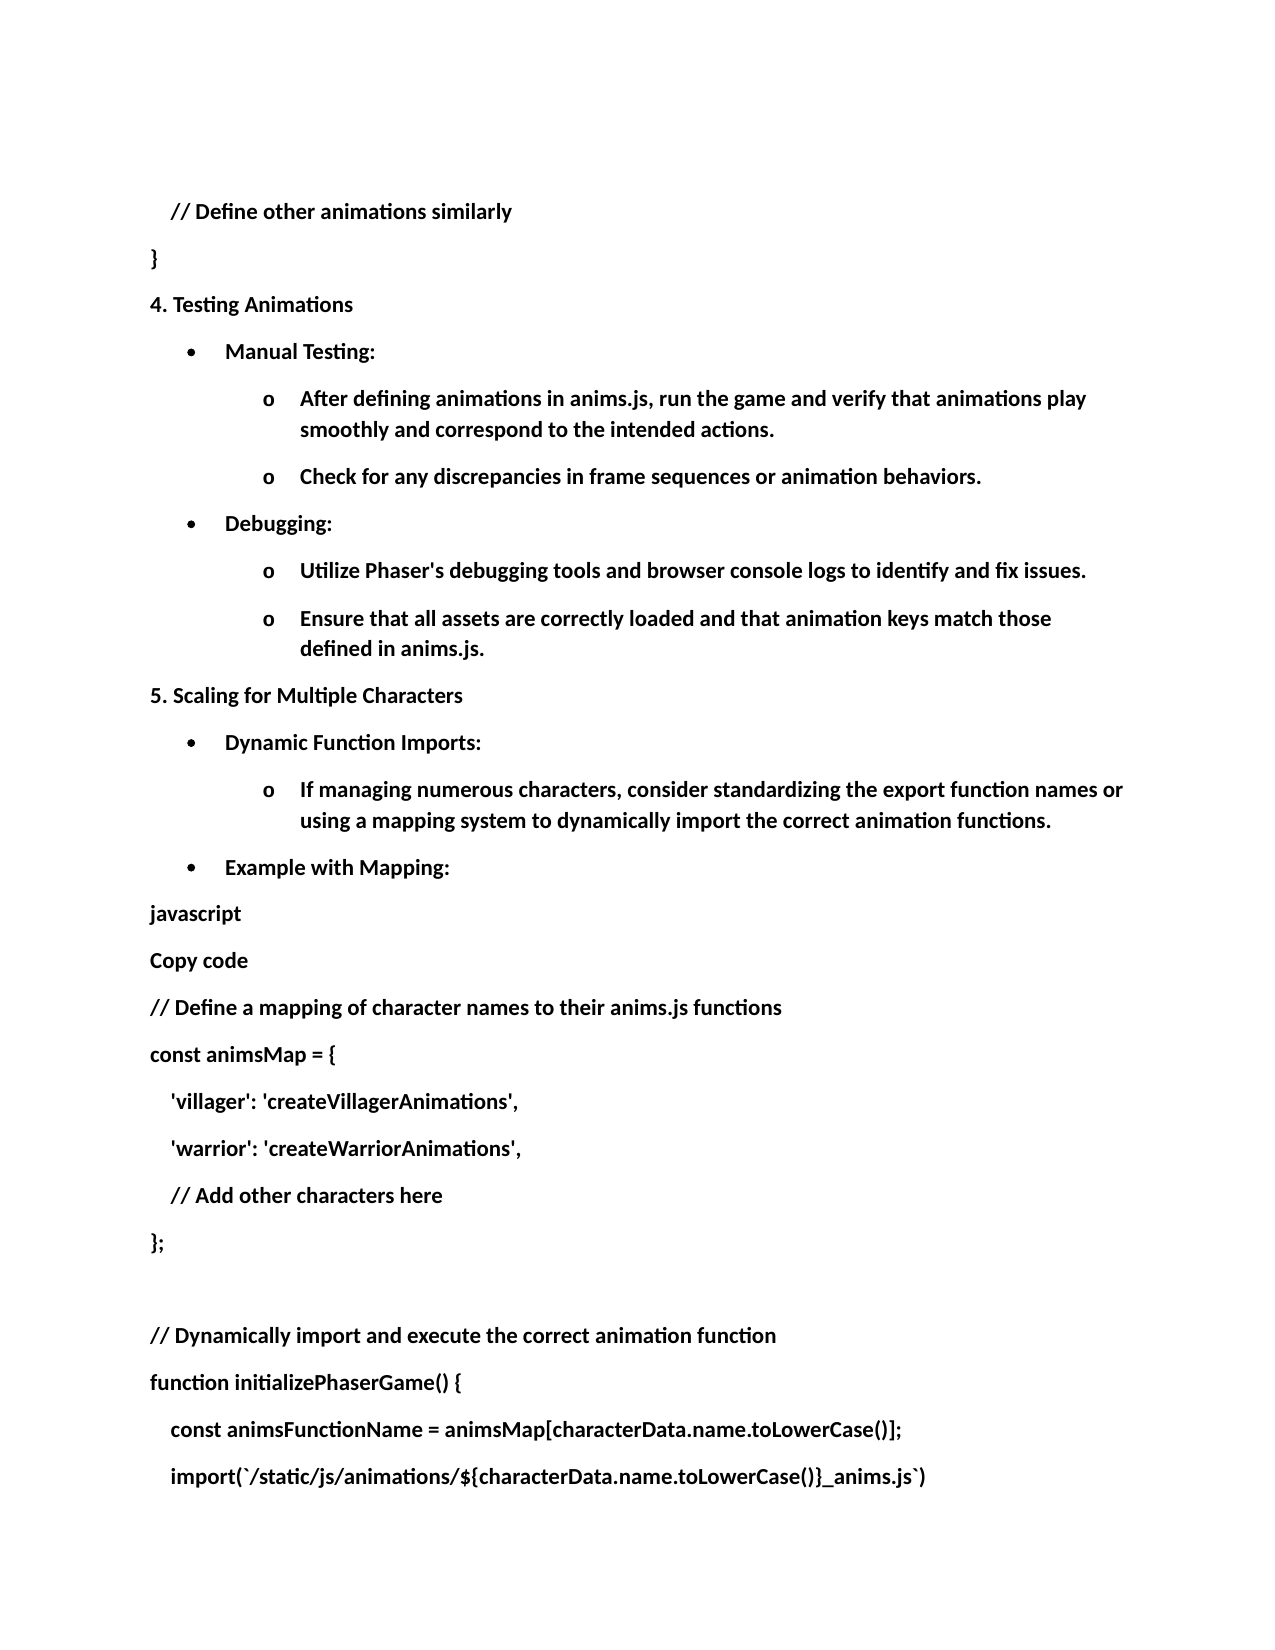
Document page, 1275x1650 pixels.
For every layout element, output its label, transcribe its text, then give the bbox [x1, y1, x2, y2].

list Check for any discrepancies in frame sequences or animation behaviors. [262, 462, 1125, 491]
text 5. Scaling for Multiple Characters [150, 681, 1125, 709]
text // Define other animations similarly [150, 197, 1125, 225]
list Debugging: [187, 509, 1125, 537]
list After defining animations in anims.js, run the game and verify that animations play smoothly and correspond to the intended actions. [262, 384, 1125, 443]
text function initializePhaserGame() { [150, 1368, 1125, 1396]
text const animsMap = { [150, 1040, 1125, 1068]
text // Define a mapping of character names to their anims.js functions [150, 993, 1125, 1021]
text 4. Testing Animations [150, 291, 1125, 319]
text // Dynamically import and execute the correct animation function [150, 1321, 1125, 1349]
text }; [150, 1228, 1125, 1256]
text javascript [150, 899, 1125, 927]
list Example with Mapping: [187, 853, 1125, 881]
text import(`/static/js/animations/${characterData.name.toLowerCase()}_anims.js`) [150, 1462, 1125, 1490]
list Manual Testing: [187, 337, 1125, 366]
text const animsFunctionName = animsMap[characterData.name.toLowerCase()]; [150, 1415, 1125, 1443]
list Dynamic Function Imports: [187, 728, 1125, 756]
text // Add other characters here [150, 1181, 1125, 1209]
list Utilize Phaser's debugging tools and browser console logs to identify and fix issues. [262, 556, 1125, 585]
list Ensure that all assets are correctly loaded and that animation keys match those defined in anims.js. [262, 604, 1125, 662]
list If managing numerous characters, consider standardizing the export function names or using a mapping system to dynamically import the correct animation functions. [262, 775, 1125, 834]
text Copy code [150, 946, 1125, 974]
text 'villager': 'createVillagerAnimations', [150, 1087, 1125, 1115]
text } [150, 244, 1125, 272]
text 'warrior': 'createWarriorAnimations', [150, 1134, 1125, 1162]
